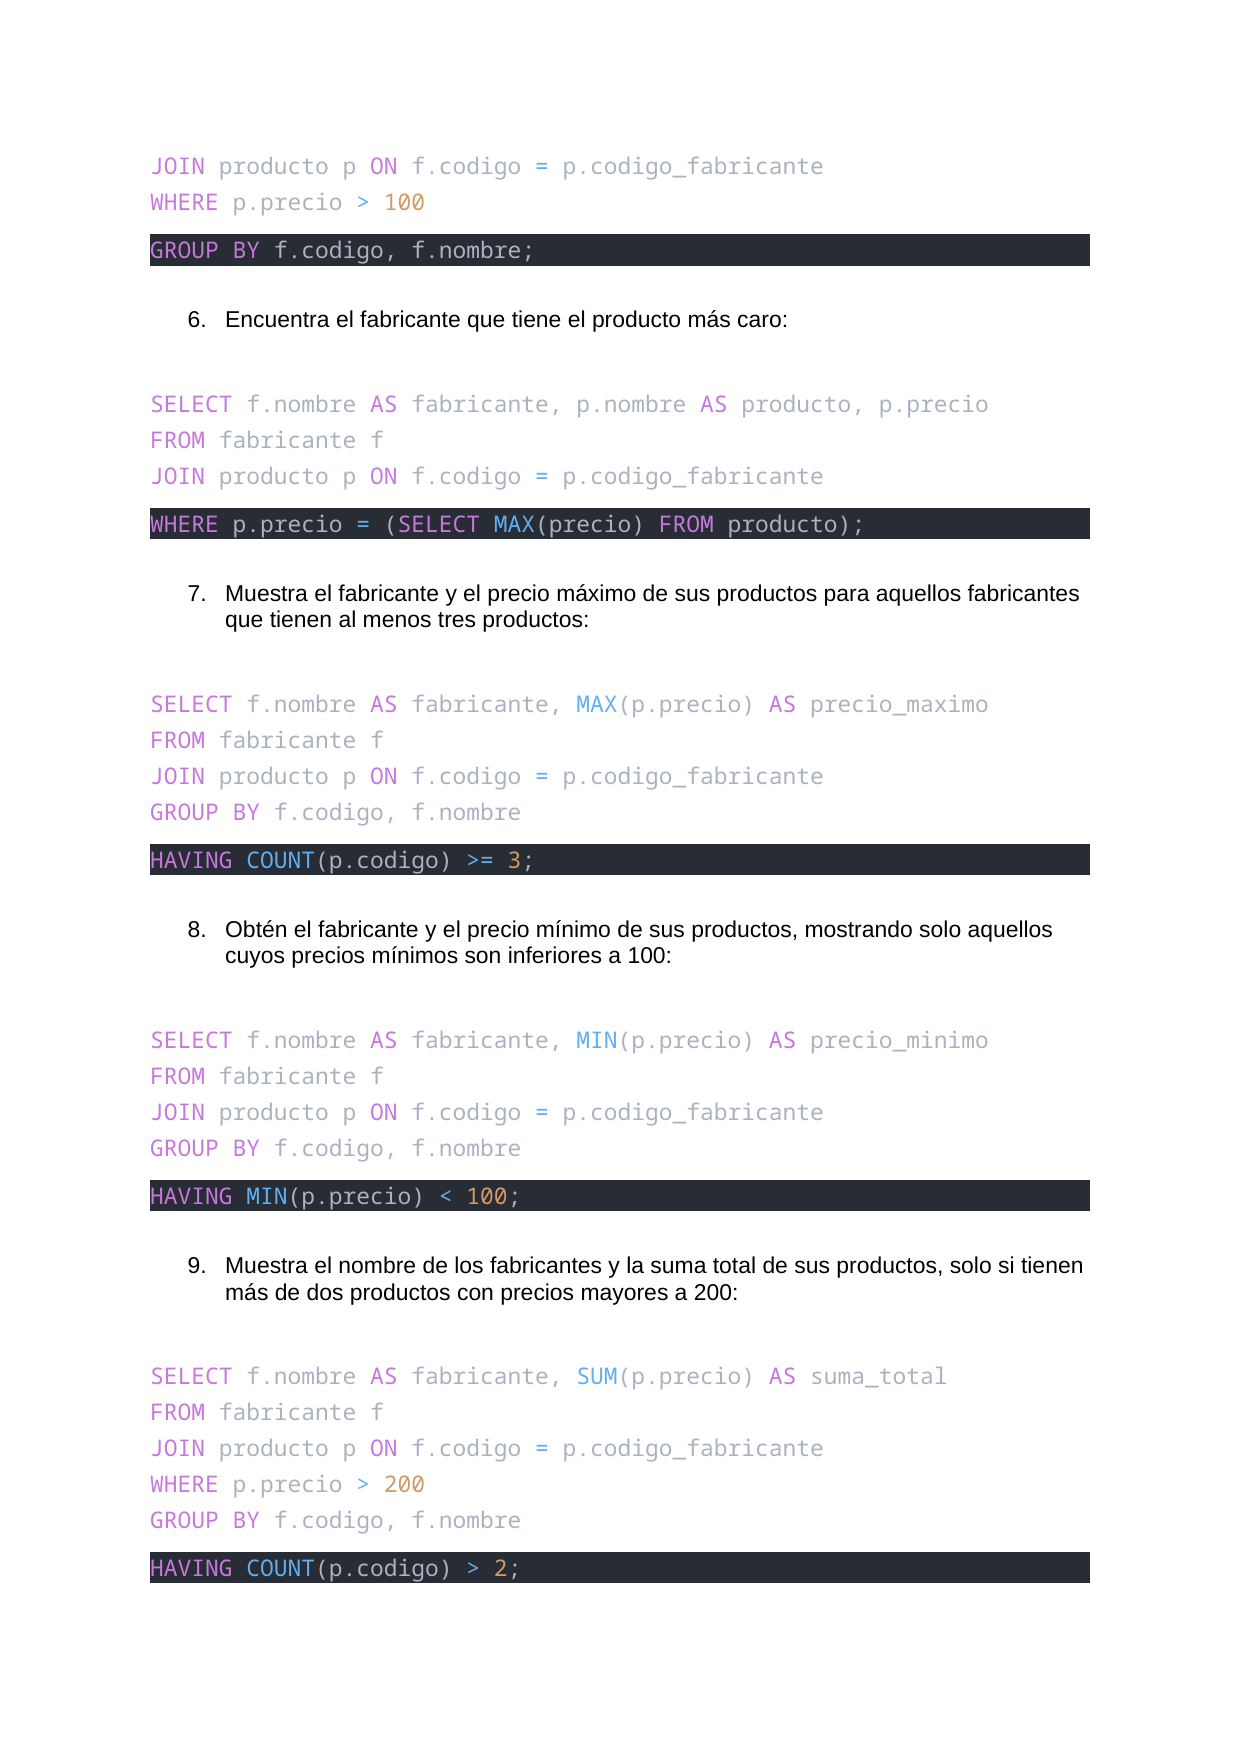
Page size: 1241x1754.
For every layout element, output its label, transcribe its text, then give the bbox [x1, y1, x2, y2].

text JOIN producto p ON f.codigo = p.codigo_fabricante [150, 1432, 1090, 1463]
text GROUP BY f.codigo, f.nombre [150, 1504, 1090, 1535]
text HAVING COUNT(p.codigo) >= 3; [150, 844, 1090, 875]
text GROUP BY f.codigo, f.nombre [150, 796, 1090, 827]
text WHERE p.precio = (SELECT MAX(precio) FROM producto); [150, 508, 1090, 539]
text FROM fabricante f [150, 724, 1090, 755]
text FROM fabricante f [150, 424, 1090, 455]
text HAVING MIN(p.precio) < 100; [150, 1180, 1090, 1211]
text FROM fabricante f [150, 1060, 1090, 1091]
list Muestra el nombre de los fabricantes y la suma total de sus productos, solo si tienen más de dos productos con precios mayores a 200: [187, 1252, 1090, 1305]
list Obtén el fabricante y el precio mínimo de sus productos, mostrando solo aquellos cuyos precios mínimos son inferiores a 100: [187, 916, 1090, 969]
text JOIN producto p ON f.codigo = p.codigo_fabricante [150, 460, 1090, 491]
text JOIN producto p ON f.codigo = p.codigo_fabricante [150, 760, 1090, 791]
text JOIN producto p ON f.codigo = p.codigo_fabricante [150, 150, 1090, 181]
text JOIN producto p ON f.codigo = p.codigo_fabricante [150, 1096, 1090, 1127]
text SELECT f.nombre AS fabricante, p.nombre AS producto, p.precio [150, 388, 1090, 419]
text SELECT f.nombre AS fabricante, MAX(p.precio) AS precio_maximo [150, 688, 1090, 719]
text GROUP BY f.codigo, f.nombre; [150, 234, 1090, 266]
text FROM fabricante f [150, 1396, 1090, 1427]
text SELECT f.nombre AS fabricante, SUM(p.precio) AS suma_total [150, 1360, 1090, 1391]
text GROUP BY f.codigo, f.nombre [150, 1132, 1090, 1163]
text SELECT f.nombre AS fabricante, MIN(p.precio) AS precio_minimo [150, 1024, 1090, 1055]
text HAVING COUNT(p.codigo) > 2; [150, 1552, 1090, 1583]
text WHERE p.precio > 100 [150, 186, 1090, 217]
list Encuentra el fabricante que tiene el producto más caro: [187, 306, 1090, 333]
list Muestra el fabricante y el precio máximo de sus productos para aquellos fabricantes que tienen al menos tres productos: [187, 580, 1090, 633]
text WHERE p.precio > 200 [150, 1468, 1090, 1499]
